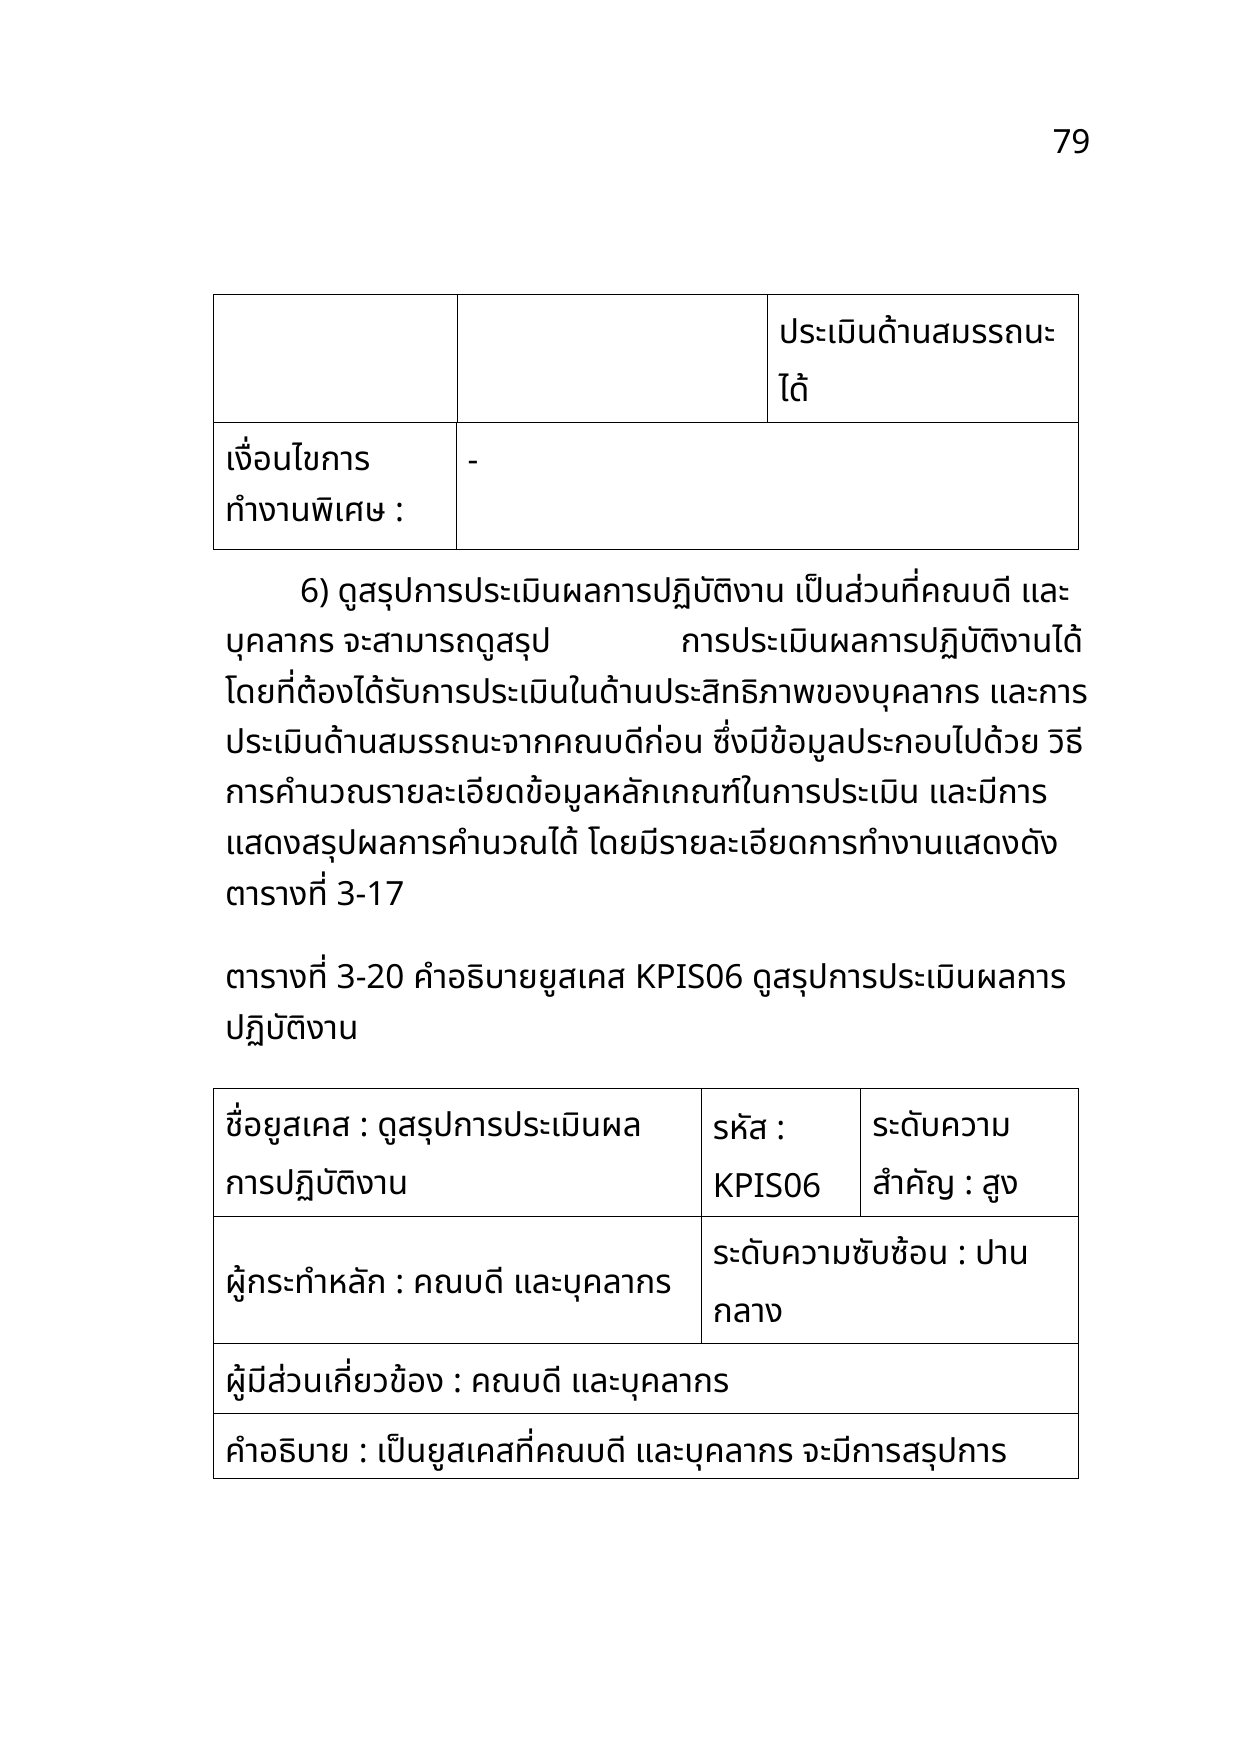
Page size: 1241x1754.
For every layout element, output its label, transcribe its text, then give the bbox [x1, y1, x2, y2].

table_cell เงื่อนไขการทำงานพิเศษ : [214, 423, 456, 549]
table_cell ผู้กระทำหลัก : คณบดี และบุคลากร [214, 1217, 701, 1343]
table_cell ผู้มีส่วนเกี่ยวข้อง : คณบดี และบุคลากร [214, 1344, 1078, 1413]
table_header ชื่อยูสเคส : ดูสรุปการประเมินผลการปฏิบัติงาน [214, 1089, 701, 1216]
list ดูสรุปการประเมินผลการปฏิบัติงาน เป็นส่วนที่คณบดี และบุคลากร จะสามารถดูสรุป การประเมินผลการปฏิบัติงานได้ โดยที่ต้องได้รับการประเมินในด้านประสิทธิภาพของบุคลากร และการประเมินด้านสมรรถนะจากคณบดีก่อน ซึ่งมีข้อมูลประกอบไปด้วย วิธีการคำนวณรายละเอียดข้อมูลหลักเกณฑ์ในการประเมิน และมีการแสดงสรุปผลการคำนวณได้ โดยมีรายละเอียดการทำงานแสดงดังตารางที่ 3-17 [225, 567, 1090, 920]
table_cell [458, 295, 767, 422]
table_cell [768, 295, 1078, 422]
table_header รหัส : KPIS06 [702, 1089, 860, 1216]
table_header ระดับความสำคัญ : สูง [861, 1089, 1078, 1216]
table_cell - [457, 423, 1078, 549]
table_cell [214, 1414, 1078, 1477]
table_cell [214, 295, 457, 422]
table_cell ระดับความซับซ้อน : ปานกลาง [702, 1217, 1078, 1343]
